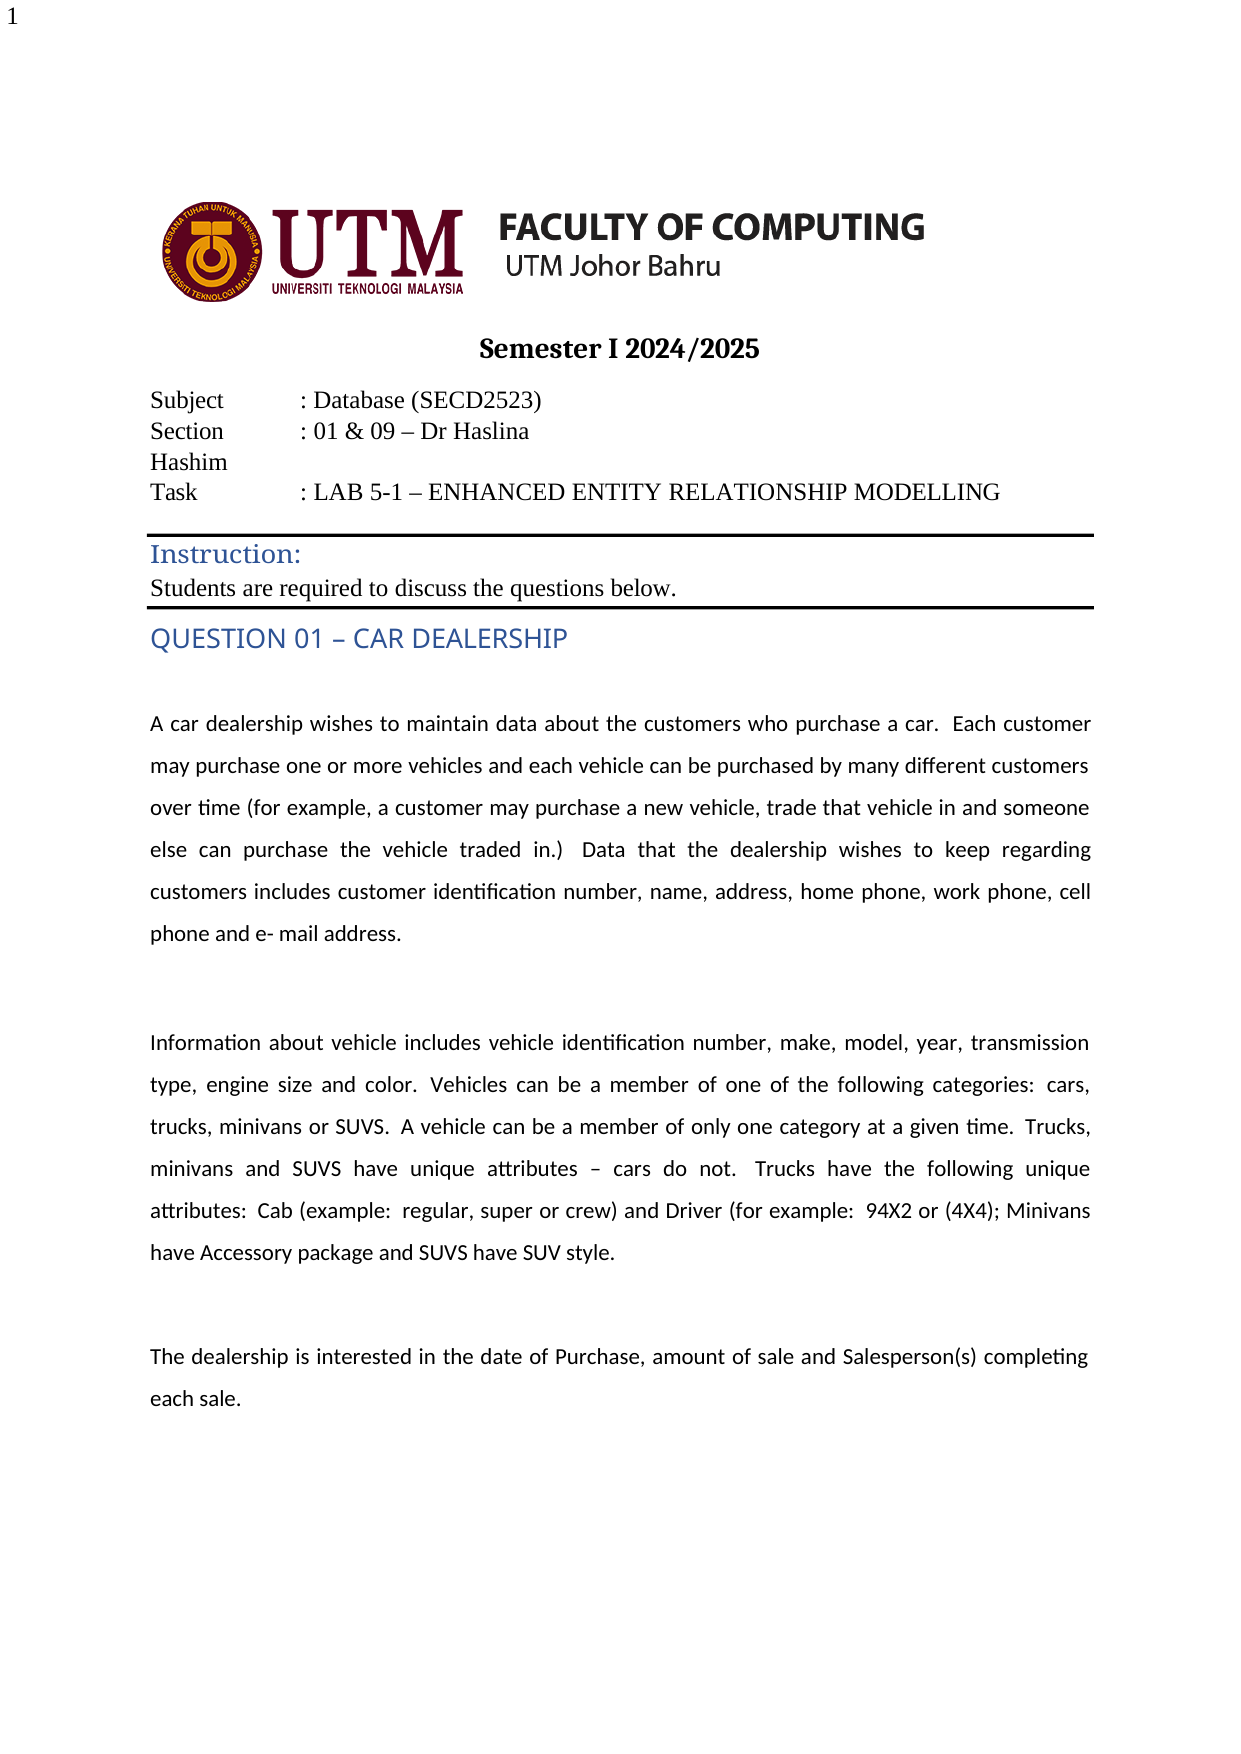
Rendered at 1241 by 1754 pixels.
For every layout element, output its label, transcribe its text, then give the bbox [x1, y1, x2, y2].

title Semester I 2024/2025 [58, 332, 1181, 365]
text Information about vehicle includes vehicle identification number, make, model, year, transmission type, engine size and color. Vehicles can be a member of one of the following categories: cars, trucks, minivans or SUVS. A vehicle can be a member of only one category at a given time. Trucks, minivans and SUVS have unique attributes – cars do not. Trucks have the following unique attributes: Cab (example: regular, super or crew) and Driver (for example: 94X2 or (4X4); Minivans have Accessory package and SUVS have SUV style. [150, 1028, 1091, 1266]
text Task : LAB 5-1 – ENHANCED ENTITY RELATIONSHIP MODELLING [150, 478, 1181, 506]
text Instruction: [150, 531, 1181, 571]
text Students are required to discuss the questions below. [150, 573, 1181, 602]
text The dealership is interested in the date of Purchase, amount of sale and Salesperson(s) completing each sale. [150, 1342, 1090, 1412]
text Subject : Database (SECD2523) Section : 01 & 09 – Dr Haslina Hashim [150, 385, 613, 476]
subtitle QUESTION 01 – CAR DEALERSHIP [150, 619, 1181, 656]
picture [162, 202, 924, 302]
text A car dealership wishes to maintain data about the customers who purchase a car. Each customer may purchase one or more vehicles and each vehicle can be purchased by many different customers over time (for example, a customer may purchase a new vehicle, trade that vehicle in and someone else can purchase the vehicle traded in.) Data that the dealership wishes to keep regarding customers includes customer identification number, name, address, home phone, work phone, cell phone and e- mail address. [150, 709, 1091, 947]
